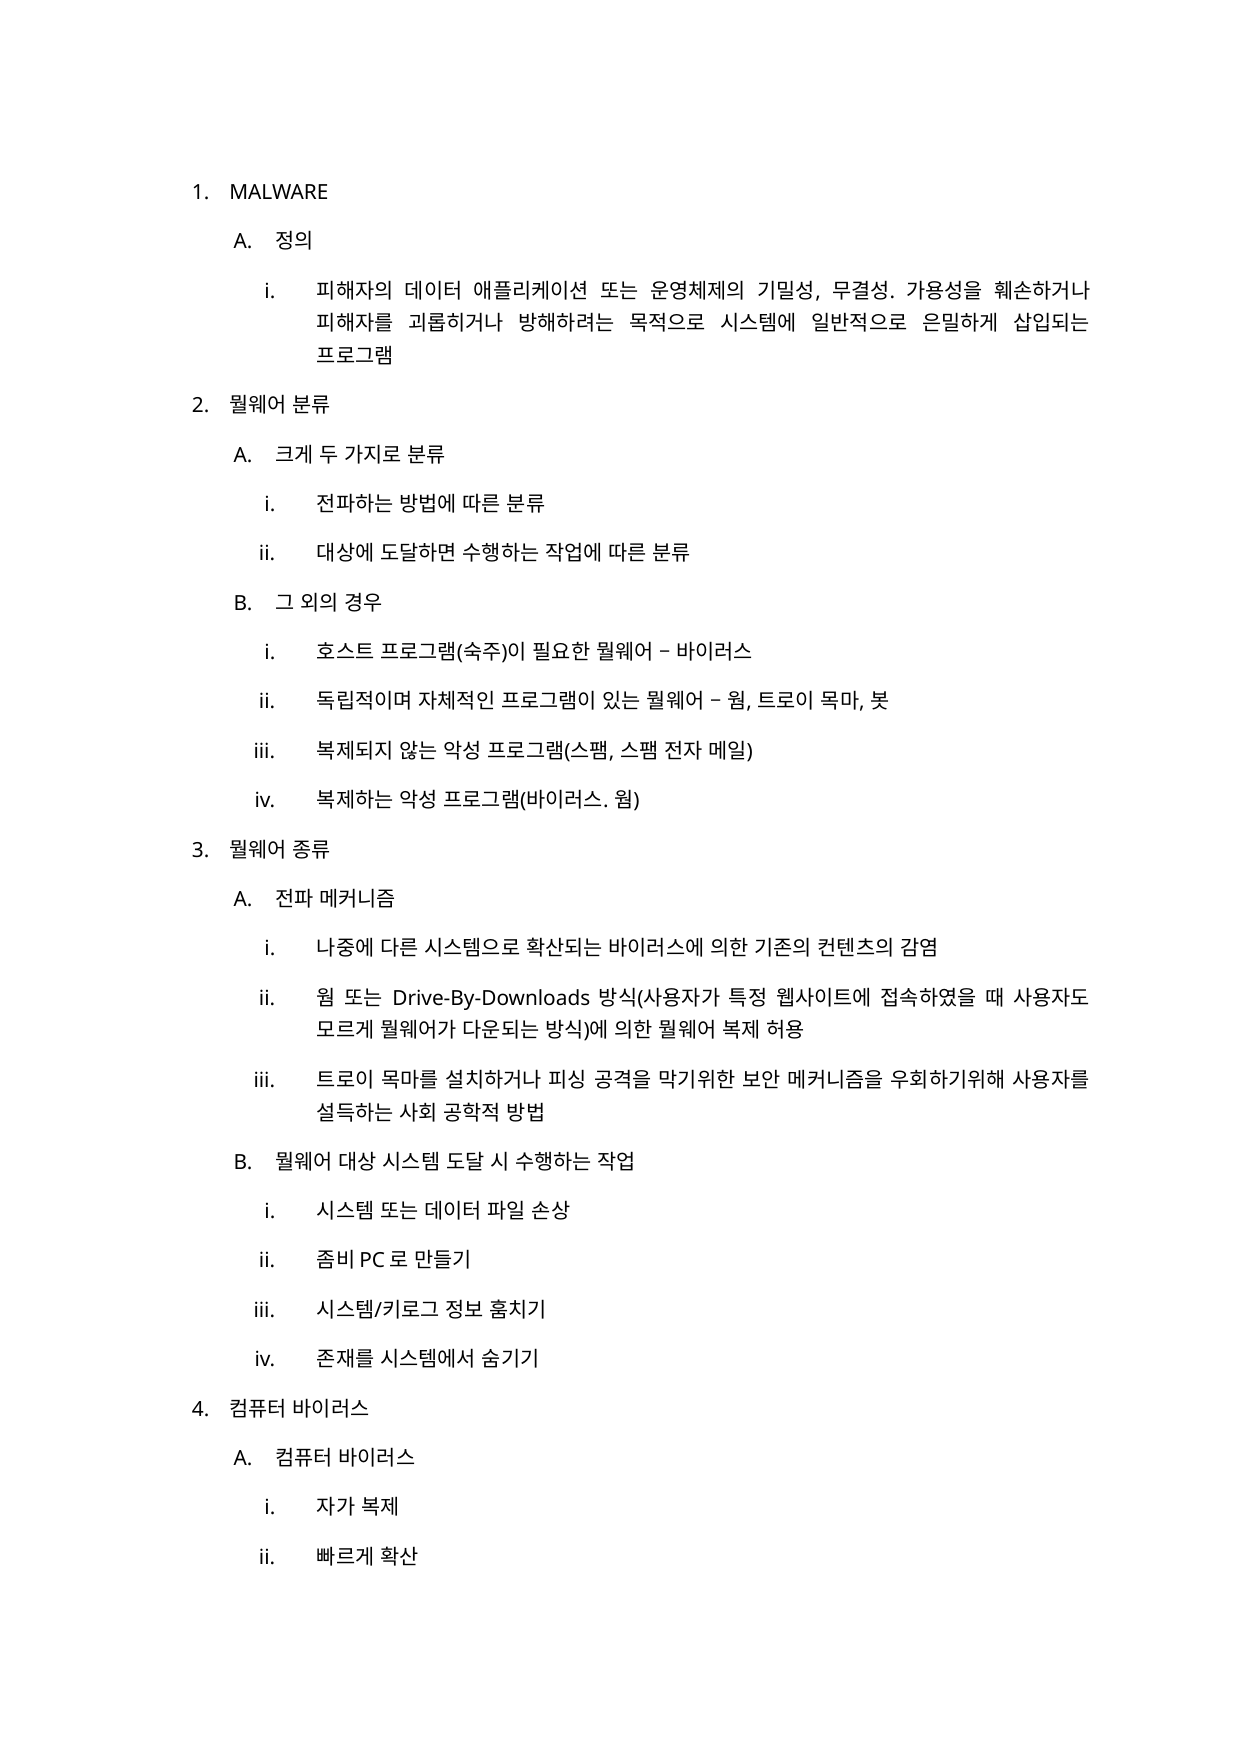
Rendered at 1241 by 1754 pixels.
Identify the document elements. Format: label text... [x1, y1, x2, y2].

list 시스템 또는 데이터 파일 손상 [275, 1194, 1090, 1225]
list 독립적이며 자체적인 프로그램이 있는 뭘웨어 – 웜, 트로이 목마, 봇 [275, 685, 1090, 715]
list 컴퓨터 바이러스 [233, 1441, 1090, 1472]
list 웜 또는 Drive-By-Downloads 방식(사용자가 특정 웹사이트에 접속하였을 때 사용자도 모르게 뭘웨어가 다운되는 방식)에 의한 뭘웨어 복제 허용 [275, 981, 1090, 1044]
list 시스템/키로그 정보 훔치기 [275, 1293, 1090, 1323]
list 그 외의 경우 [233, 586, 1090, 616]
list 존재를 시스템에서 숨기기 [275, 1342, 1090, 1373]
list 전파 메커니즘 [233, 882, 1090, 912]
list 나중에 다른 시스템으로 확산되는 바이러스에 의한 기존의 컨텐츠의 감염 [275, 932, 1090, 962]
list MALWARE [192, 177, 1090, 206]
list 좀비PC로 만들기 [275, 1244, 1090, 1274]
list 호스트 프로그램(숙주)이 필요한 뭘웨어 – 바이러스 [275, 635, 1090, 666]
list 빠르게 확산 [275, 1540, 1090, 1570]
list 피해자의 데이터 애플리케이션 또는 운영체제의 기밀성, 무결성. 가용성을 훼손하거나 피해자를 괴롭히거나 방해하려는 목적으로 시스템에 일반적으로 은밀하게 삽입되는 프로그램 [275, 274, 1090, 369]
list 트로이 목마를 설치하거나 피싱 공격을 막기위한 보안 메커니즘을 우회하기위해 사용자를 설득하는 사회 공학적 방법 [275, 1063, 1090, 1126]
list 자가 복제 [275, 1491, 1090, 1521]
list 전파하는 방법에 따른 분류 [275, 487, 1090, 517]
list 크게 두 가지로 분류 [233, 438, 1090, 468]
list 복제하는 악성 프로그램(바이러스. 웜) [275, 783, 1090, 814]
list 대상에 도달하면 수행하는 작업에 따른 분류 [275, 537, 1090, 567]
list 뭘웨어 종류 [192, 833, 1090, 863]
list 컴퓨터 바이러스 [192, 1392, 1090, 1422]
list 복제되지 않는 악성 프로그램(스팸, 스팸 전자 메일) [275, 734, 1090, 764]
list 정의 [233, 224, 1090, 255]
list 뭘웨어 분류 [192, 388, 1090, 419]
list 뭘웨어 대상 시스템 도달 시 수행하는 작업 [233, 1145, 1090, 1175]
